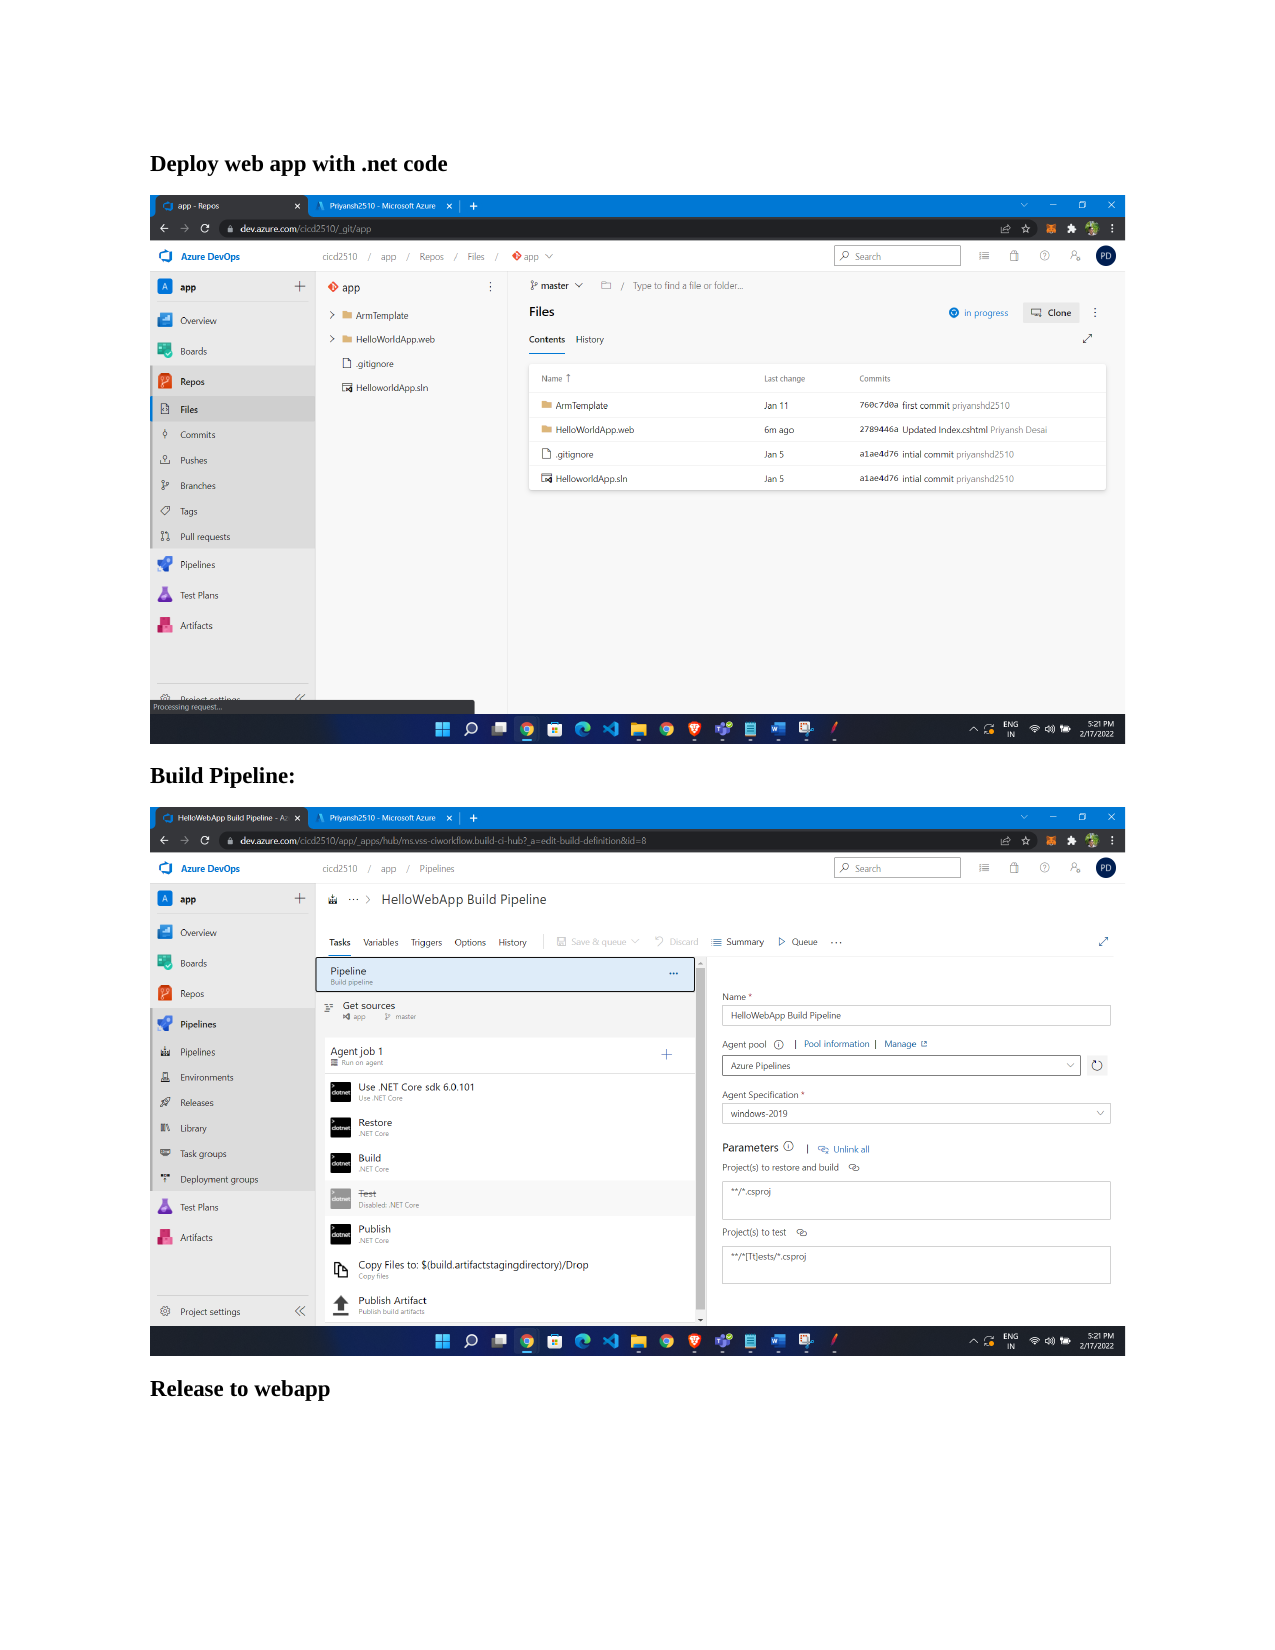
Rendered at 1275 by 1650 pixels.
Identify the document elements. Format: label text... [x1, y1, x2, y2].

text Release to webapp [150, 1375, 1125, 1401]
picture [150, 807, 1125, 1356]
text Deploy web app with .net code [150, 150, 1125, 176]
picture [150, 195, 1125, 744]
text Build Pipeline: [150, 762, 1125, 789]
